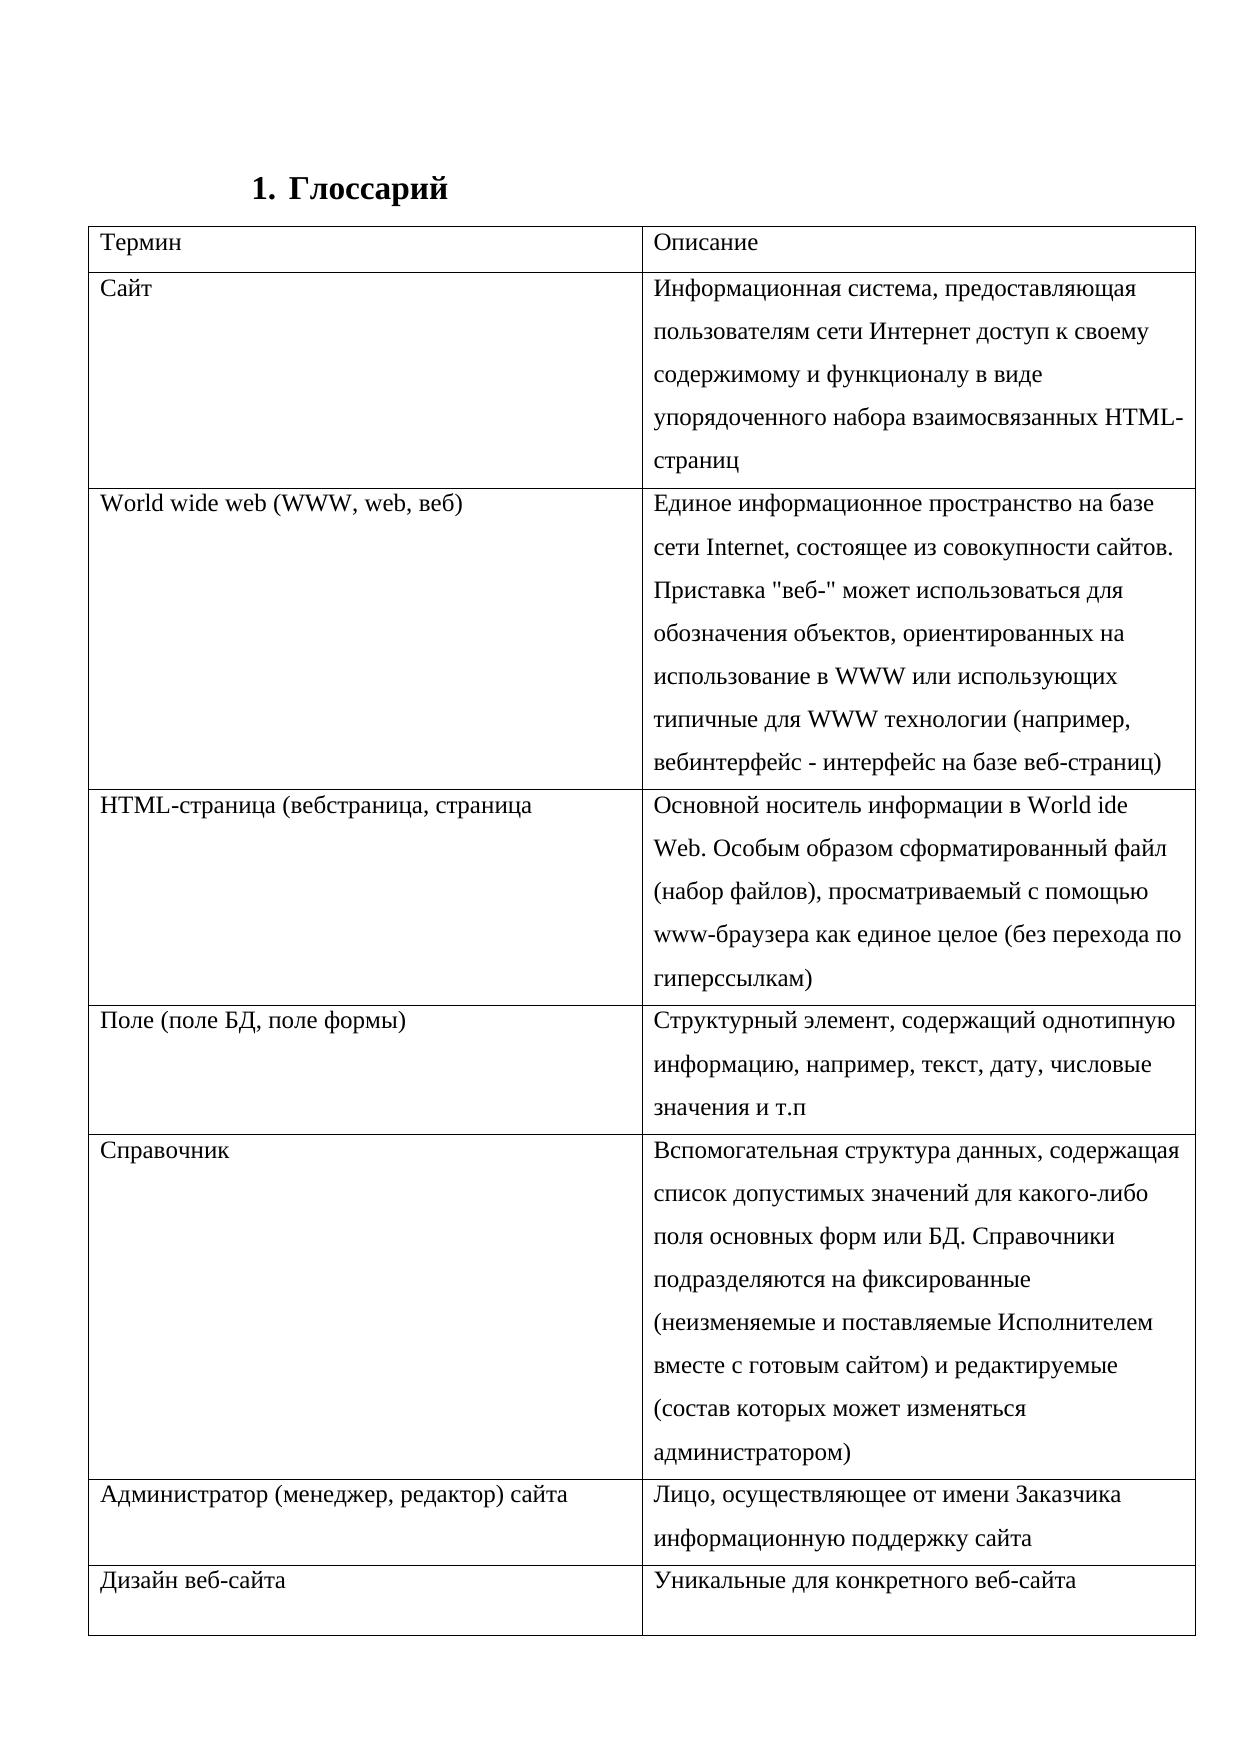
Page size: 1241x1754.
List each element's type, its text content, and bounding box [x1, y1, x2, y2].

table_header Описание [643, 227, 1195, 272]
table_cell Администратор (менеджер, редактор) сайта [89, 1480, 642, 1564]
table_cell Основной носитель информации в World ide Web. Особым образом сформатированный файл (набор файлов), просматриваемый с помощью www-браузера как единое целое (без перехода по гиперссылкам) [643, 790, 1195, 1004]
list Глоссарий [251, 168, 1152, 207]
table_cell Вспомогательная структура данных, содержащая список допустимых значений для какого-либо поля основных форм или БД. Справочники подразделяются на фиксированные (неизменяемые и поставляемые Исполнителем вместе с готовым сайтом) и редактируемые (состав которых может изменяться администратором) [643, 1135, 1195, 1478]
table_cell Сайт [89, 273, 642, 487]
table_cell Дизайн веб-сайта [89, 1566, 642, 1635]
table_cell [643, 1566, 1195, 1635]
table_cell Справочник [89, 1135, 642, 1478]
table_cell Единое информационное пространство на базе сети Internet, состоящее из совокупности сайтов. Приставка "веб-" может использоваться для обозначения объектов, ориентированных на использование в WWW или использующих типичные для WWW технологии (например, вебинтерфейс - интерфейс на базе веб-страниц) [643, 489, 1195, 789]
table_cell Поле (поле БД, поле формы) [89, 1006, 642, 1134]
table_cell World wide web (WWW, web, веб) [89, 489, 642, 789]
table_cell Лицо, осуществляющее от имени Заказчика информационную поддержку сайта [643, 1480, 1195, 1564]
table_cell Структурный элемент, содержащий однотипную информацию, например, текст, дату, числовые значения и т.п [643, 1006, 1195, 1134]
table_header Термин [89, 227, 642, 272]
table_cell HTML-страница (вебстраница, страница [89, 790, 642, 1004]
table_cell Информационная система, предоставляющая пользователям сети Интернет доступ к своему содержимому и функционалу в виде упорядоченного набора взаимосвязанных HTML-страниц [643, 273, 1195, 487]
